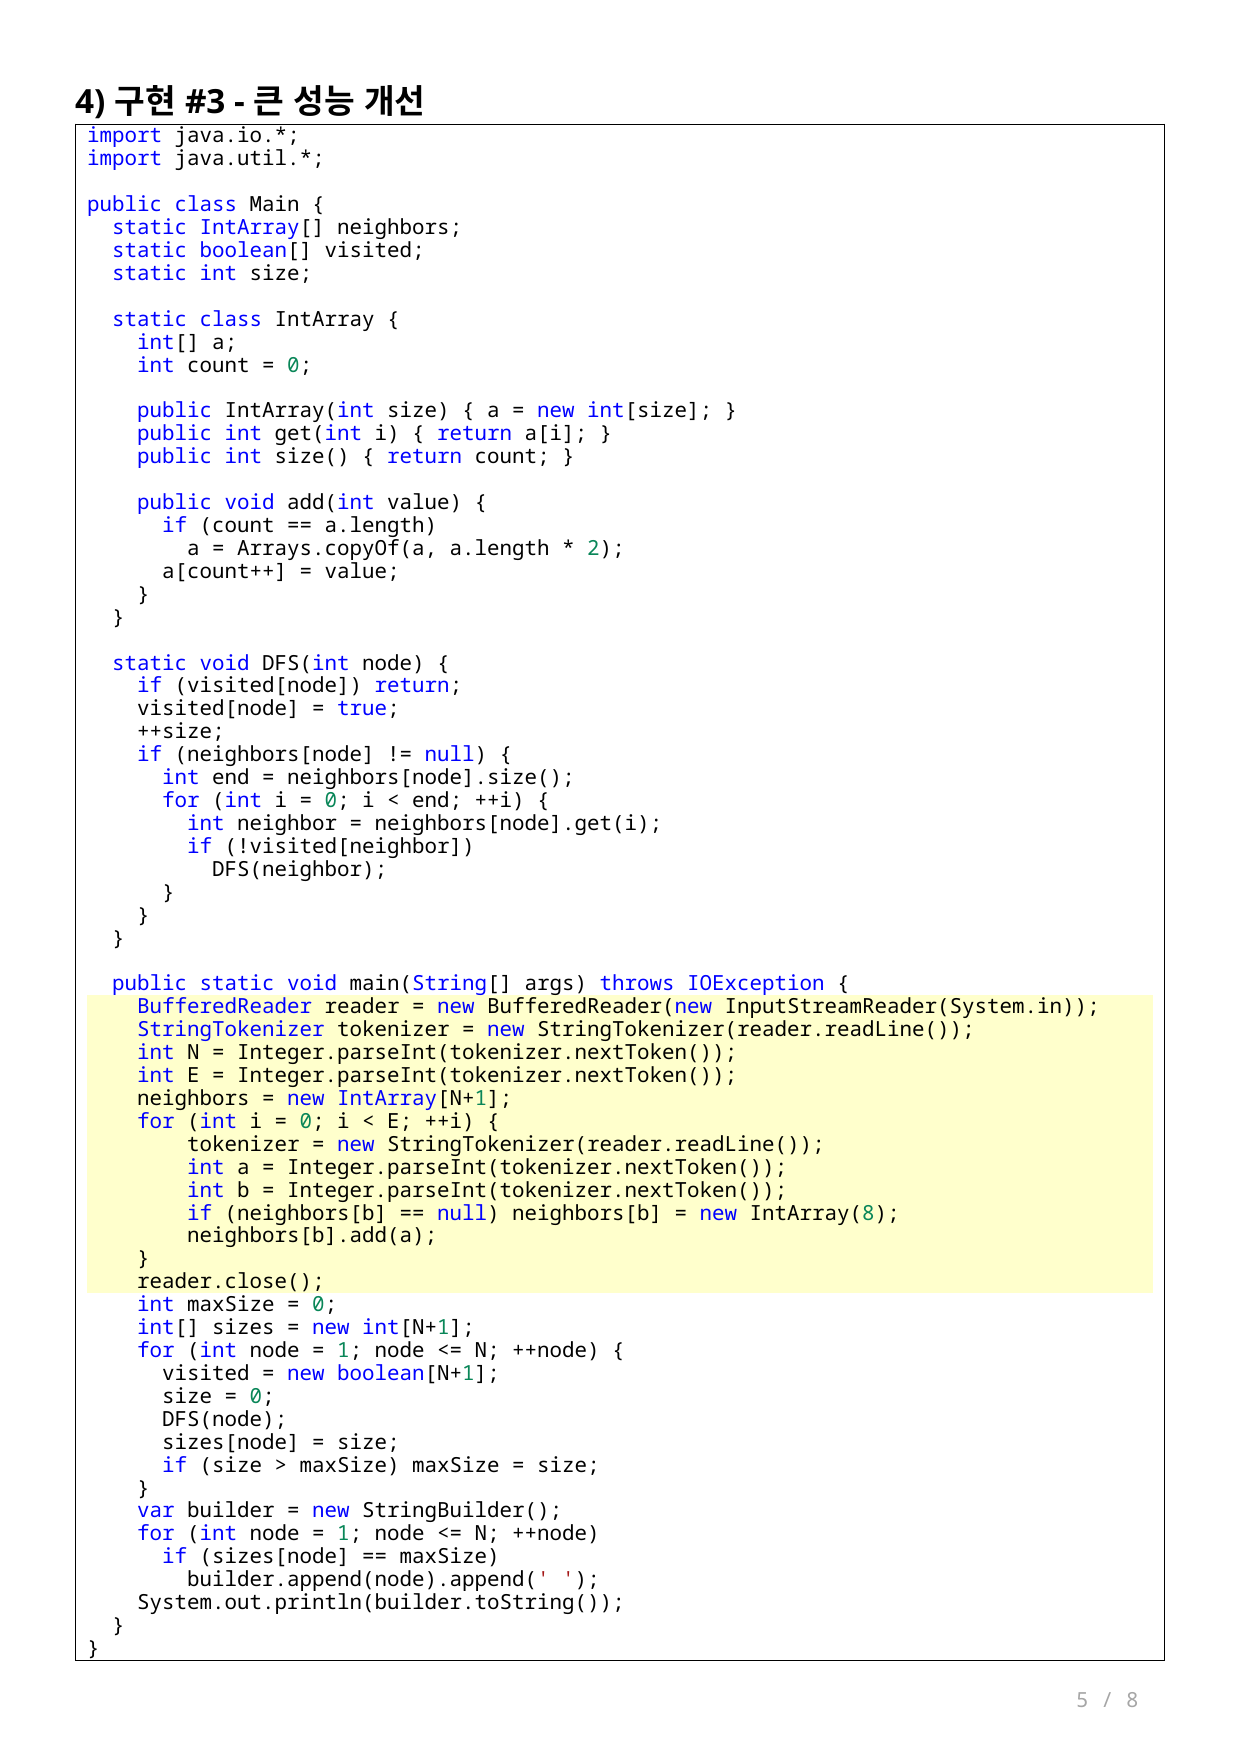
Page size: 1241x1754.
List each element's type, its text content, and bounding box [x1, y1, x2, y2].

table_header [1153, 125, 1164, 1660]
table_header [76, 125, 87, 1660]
subtitle 구현 #3 - 큰 성능 개선 [75, 75, 1165, 123]
